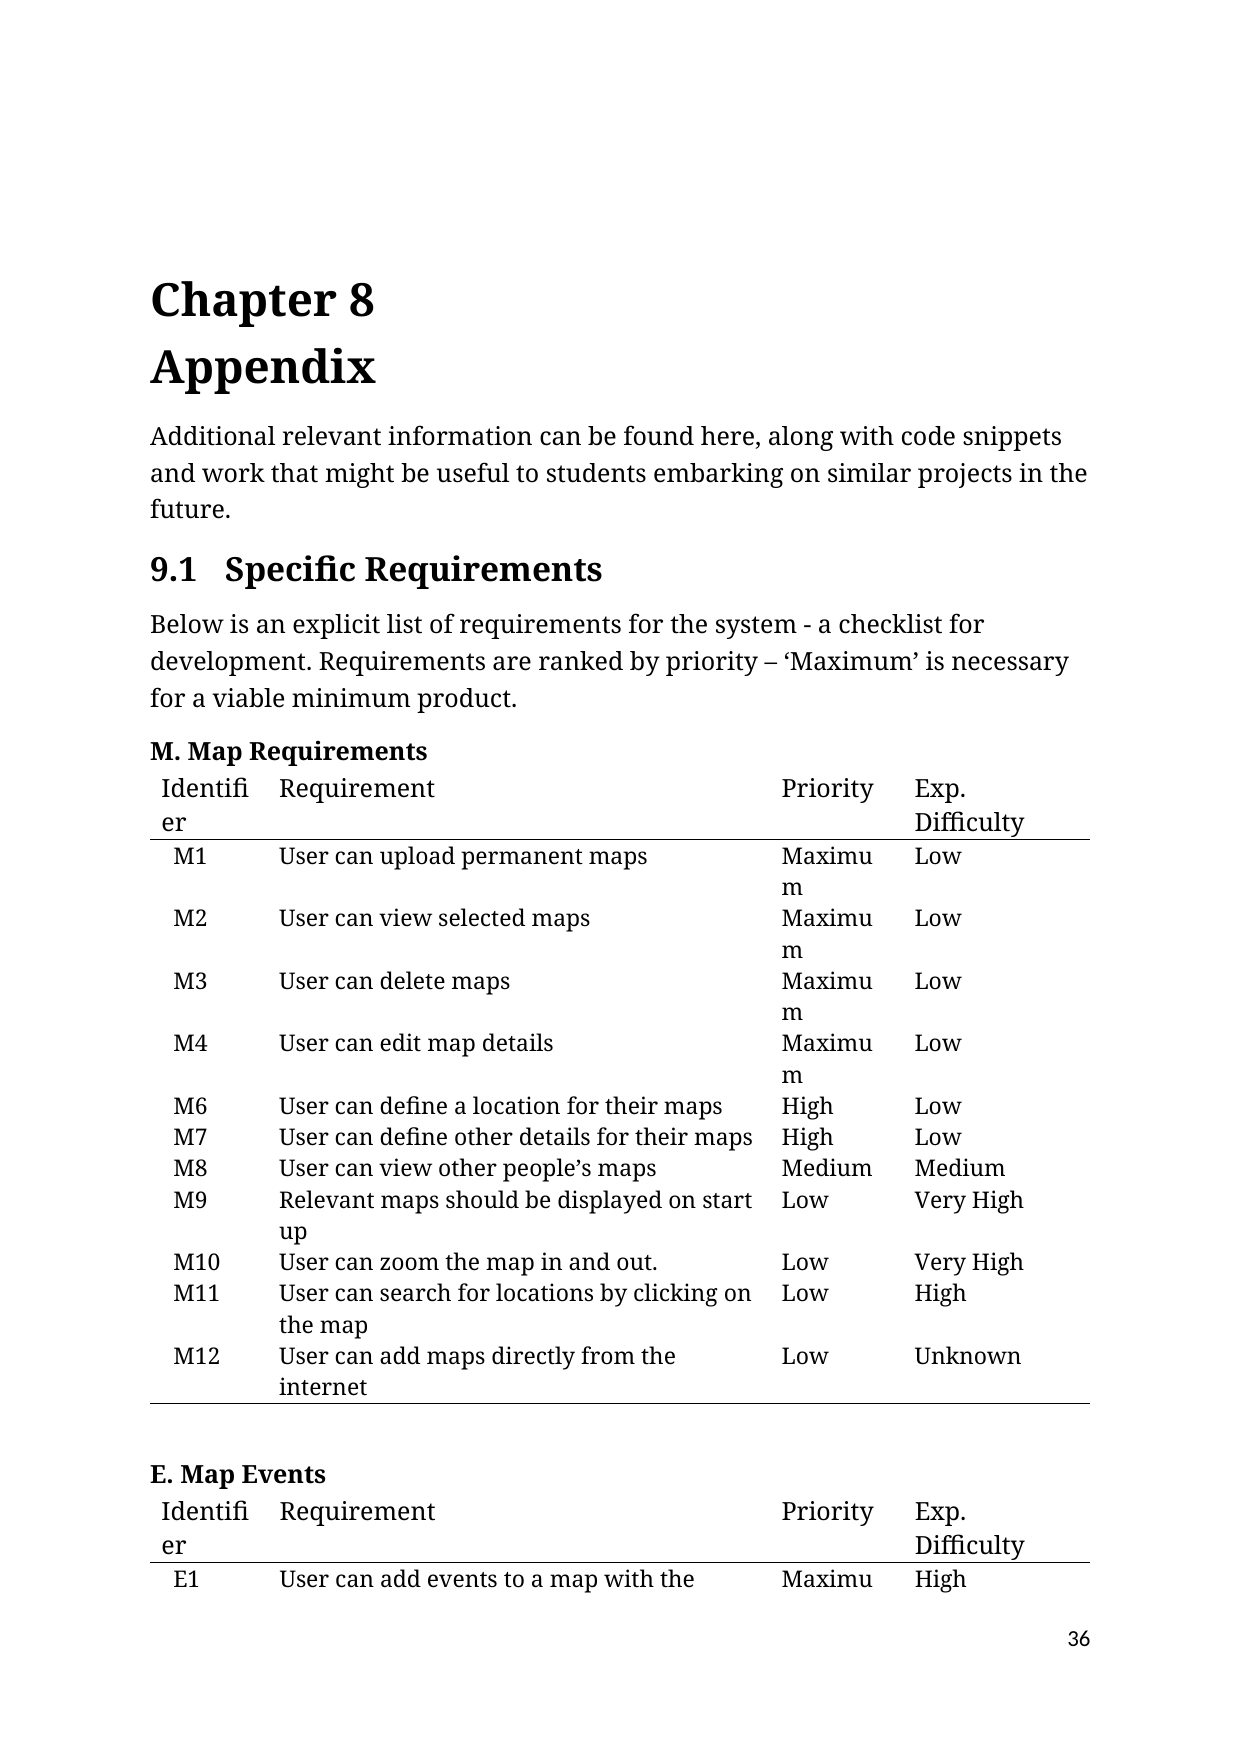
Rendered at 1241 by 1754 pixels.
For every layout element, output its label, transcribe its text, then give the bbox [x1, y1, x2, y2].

table_header Exp. Difficulty [903, 1494, 1090, 1562]
table_cell User can add maps directly from the internet [268, 1340, 770, 1402]
table_cell Low [770, 1246, 903, 1277]
table_cell Low [770, 1278, 903, 1340]
table_cell M6 [150, 1090, 268, 1121]
table_cell Unknown [903, 1340, 1090, 1402]
table_cell High [903, 1563, 1090, 1594]
table_cell Maximum [770, 1028, 903, 1090]
table_cell M2 [150, 903, 268, 965]
table_cell M8 [150, 1153, 268, 1184]
table_cell M1 [150, 840, 268, 902]
table_cell M12 [150, 1340, 268, 1402]
table_cell Low [770, 1340, 903, 1402]
table_cell Low [903, 903, 1090, 965]
table_cell Low [903, 840, 1090, 902]
table_cell Maximum [770, 903, 903, 965]
table_cell User can search for locations by clicking on the map [268, 1278, 770, 1340]
text Appendix [150, 334, 1090, 397]
table_cell User can zoom the map in and out. [268, 1246, 770, 1277]
table_header Identifier [150, 1494, 268, 1562]
table_cell M9 [150, 1184, 268, 1246]
table_cell Relevant maps should be displayed on start up [268, 1184, 770, 1246]
table_cell Very High [903, 1184, 1090, 1246]
table_cell Low [903, 1121, 1090, 1152]
text Additional relevant information can be found here, along with code snippets and work that might be useful to students embarking on similar projects in the future. [150, 418, 1090, 526]
table_cell M11 [150, 1278, 268, 1340]
text Below is an explicit list of requirements for the system - a checklist for development. Requirements are ranked by priority – ‘Maximum’ is necessary for a viable minimum product. [150, 607, 1090, 714]
table_cell Maximum [770, 840, 903, 902]
table_cell Low [770, 1184, 903, 1246]
table_header Exp. Difficulty [903, 771, 1090, 839]
table_cell Maximum [770, 1563, 903, 1594]
table_cell Maximum [770, 965, 903, 1027]
subtitle Chapter 8 [150, 267, 1090, 330]
subtitle 9.1 Specific Requirements [150, 546, 1090, 591]
table_cell High [770, 1121, 903, 1152]
table_cell User can delete maps [268, 965, 770, 1027]
table_header Priority [770, 1494, 903, 1562]
table_cell M4 [150, 1028, 268, 1090]
table_cell M3 [150, 965, 268, 1027]
text M. Map Requirements [150, 734, 1090, 768]
table_cell High [770, 1090, 903, 1121]
table_header Requirement [268, 771, 770, 839]
table_header Priority [770, 771, 903, 839]
table_cell Low [903, 965, 1090, 1027]
table_cell Medium [903, 1153, 1090, 1184]
table_cell User can edit map details [268, 1028, 770, 1090]
table_cell E1 [150, 1563, 268, 1594]
table_cell High [903, 1278, 1090, 1340]
table_cell Medium [770, 1153, 903, 1184]
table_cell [268, 1563, 770, 1594]
table_cell User can view selected maps [268, 903, 770, 965]
table_cell User can define other details for their maps [268, 1121, 770, 1152]
table_cell Very High [903, 1246, 1090, 1277]
table_cell Low [903, 1028, 1090, 1090]
table_cell User can define a location for their maps [268, 1090, 770, 1121]
table_cell User can view other people’s maps [268, 1153, 770, 1184]
table_cell M7 [150, 1121, 268, 1152]
table_header Requirement [268, 1494, 770, 1562]
table_cell User can upload permanent maps [268, 840, 770, 902]
text E. Map Events [150, 1457, 1084, 1491]
table_cell M10 [150, 1246, 268, 1277]
table_cell Low [903, 1090, 1090, 1121]
table_header Identifier [150, 771, 268, 839]
